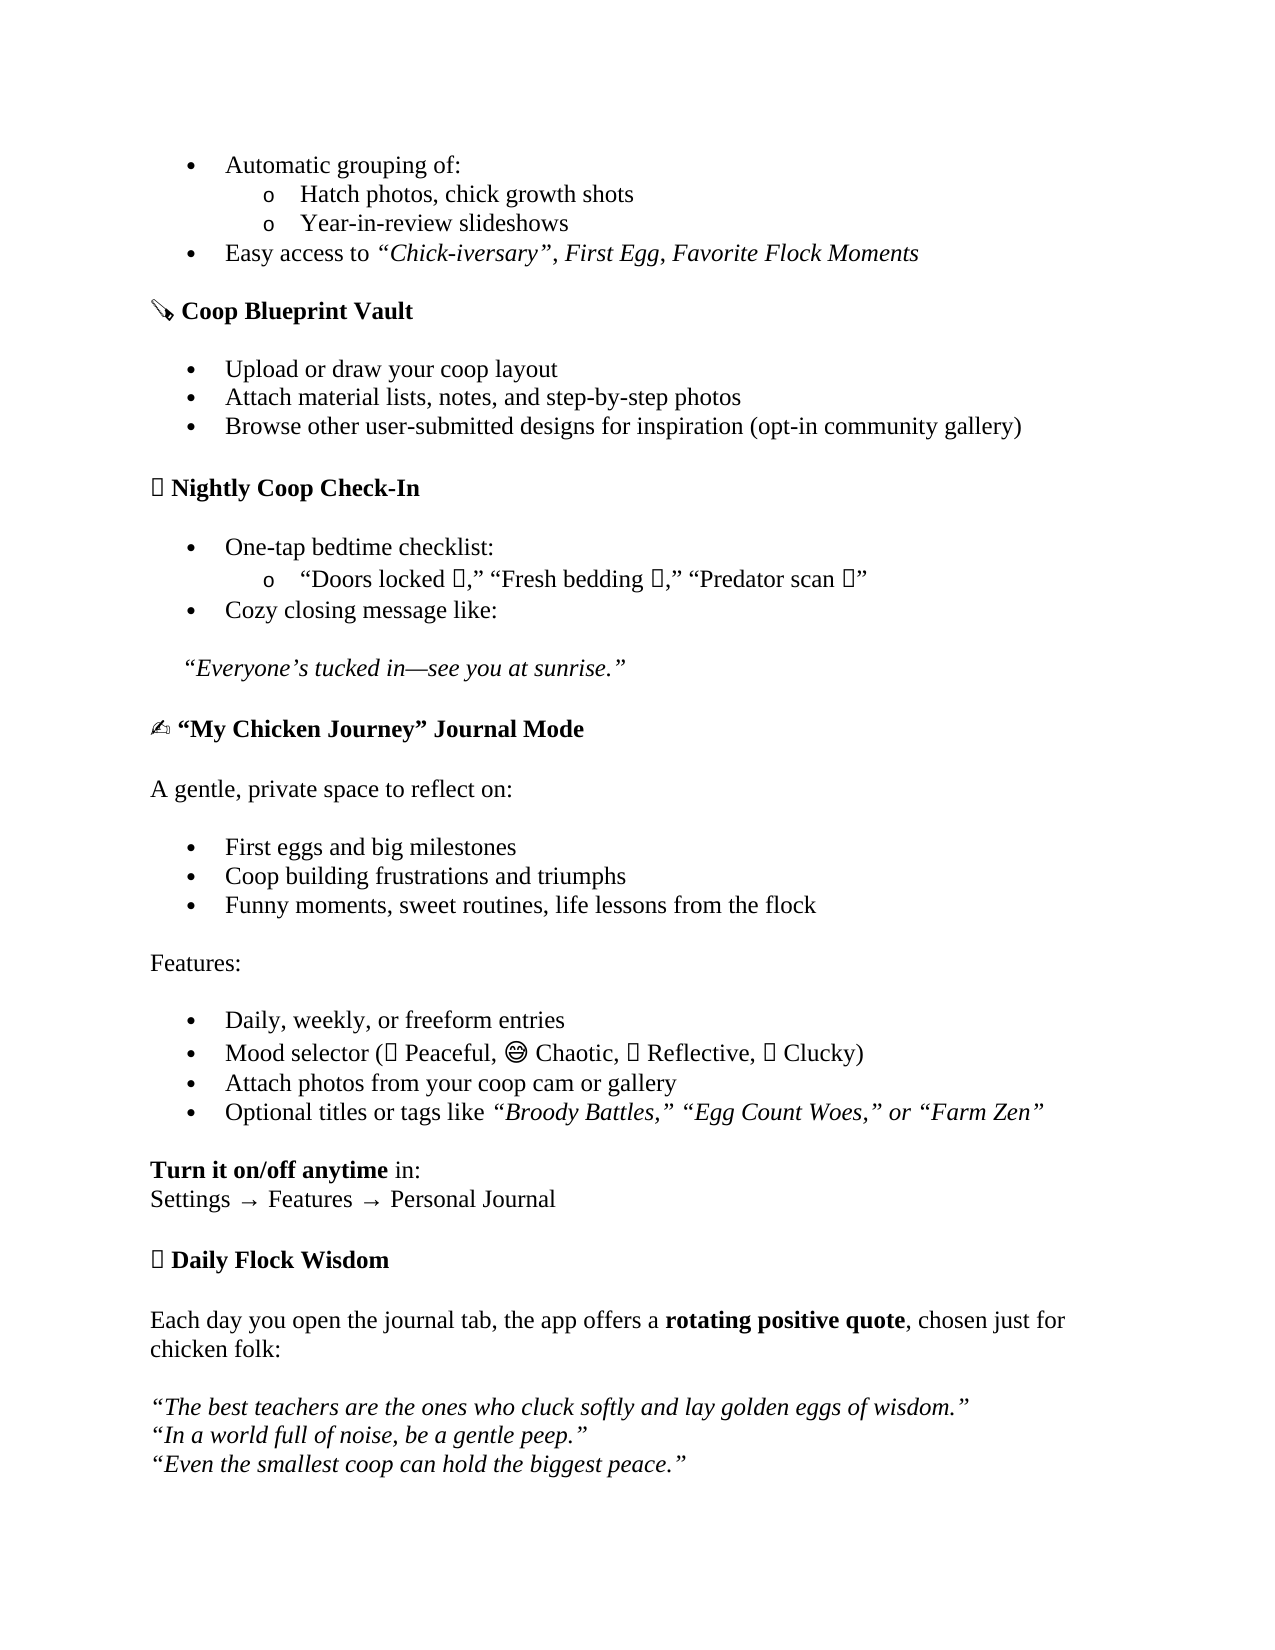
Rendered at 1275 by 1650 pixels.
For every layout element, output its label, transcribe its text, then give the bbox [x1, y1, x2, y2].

text 💬 Daily Flock Wisdom [150, 1242, 1125, 1276]
list One-tap bedtime checklist: [187, 532, 1125, 561]
list First eggs and big milestones [187, 832, 1125, 861]
text Each day you open the journal tab, the app offers a rotating positive quote, chosen just for chicken folk: [150, 1305, 1125, 1362]
list Attach photos from your coop cam or gallery [187, 1068, 1125, 1097]
list Browse other user-submitted designs for inspiration (opt-in community gallery) [187, 411, 1125, 440]
text ✍️ “My Chicken Journey” Journal Mode [150, 711, 1125, 745]
text  “Everyone’s tucked in—see you at sunrise.” [150, 653, 1125, 682]
text “The best teachers are the ones who cluck softly and lay golden eggs of wisdom.” “In a world full of noise, be a gentle peep.” “Even the smallest coop can hold the biggest peace.” [150, 1392, 1125, 1478]
list Hatch photos, chick growth shots [262, 179, 1125, 208]
list “Doors locked ✅,” “Fresh bedding ✅,” “Predator scan ✅” [262, 561, 1125, 595]
list Easy access to “Chick-iversary”, First Egg, Favorite Flock Moments [187, 238, 1125, 267]
list Funny moments, sweet routines, life lessons from the flock [187, 890, 1125, 918]
list Year-in-review slideshows [262, 208, 1125, 238]
text Features: [150, 948, 1125, 976]
list Automatic grouping of: [187, 150, 1125, 179]
list Attach material lists, notes, and step-by-step photos [187, 382, 1125, 411]
list Optional titles or tags like “Broody Battles,” “Egg Count Woes,” or “Farm Zen” [187, 1097, 1125, 1126]
list Mood selector (🥰 Peaceful, 😅 Chaotic, 🤔 Reflective, 🐔 Clucky) [187, 1034, 1125, 1068]
text A gentle, private space to reflect on: [150, 774, 1125, 803]
list Cozy closing message like: [187, 595, 1125, 624]
text 🌙 Nightly Coop Check-In [150, 469, 1125, 503]
text 🪚 Coop Blueprint Vault [150, 296, 1125, 324]
list Upload or draw your coop layout [187, 354, 1125, 382]
list Daily, weekly, or freeform entries [187, 1006, 1125, 1034]
text Turn it on/off anytime in: Settings → Features → Personal Journal [150, 1155, 1125, 1212]
list Coop building frustrations and triumphs [187, 861, 1125, 890]
